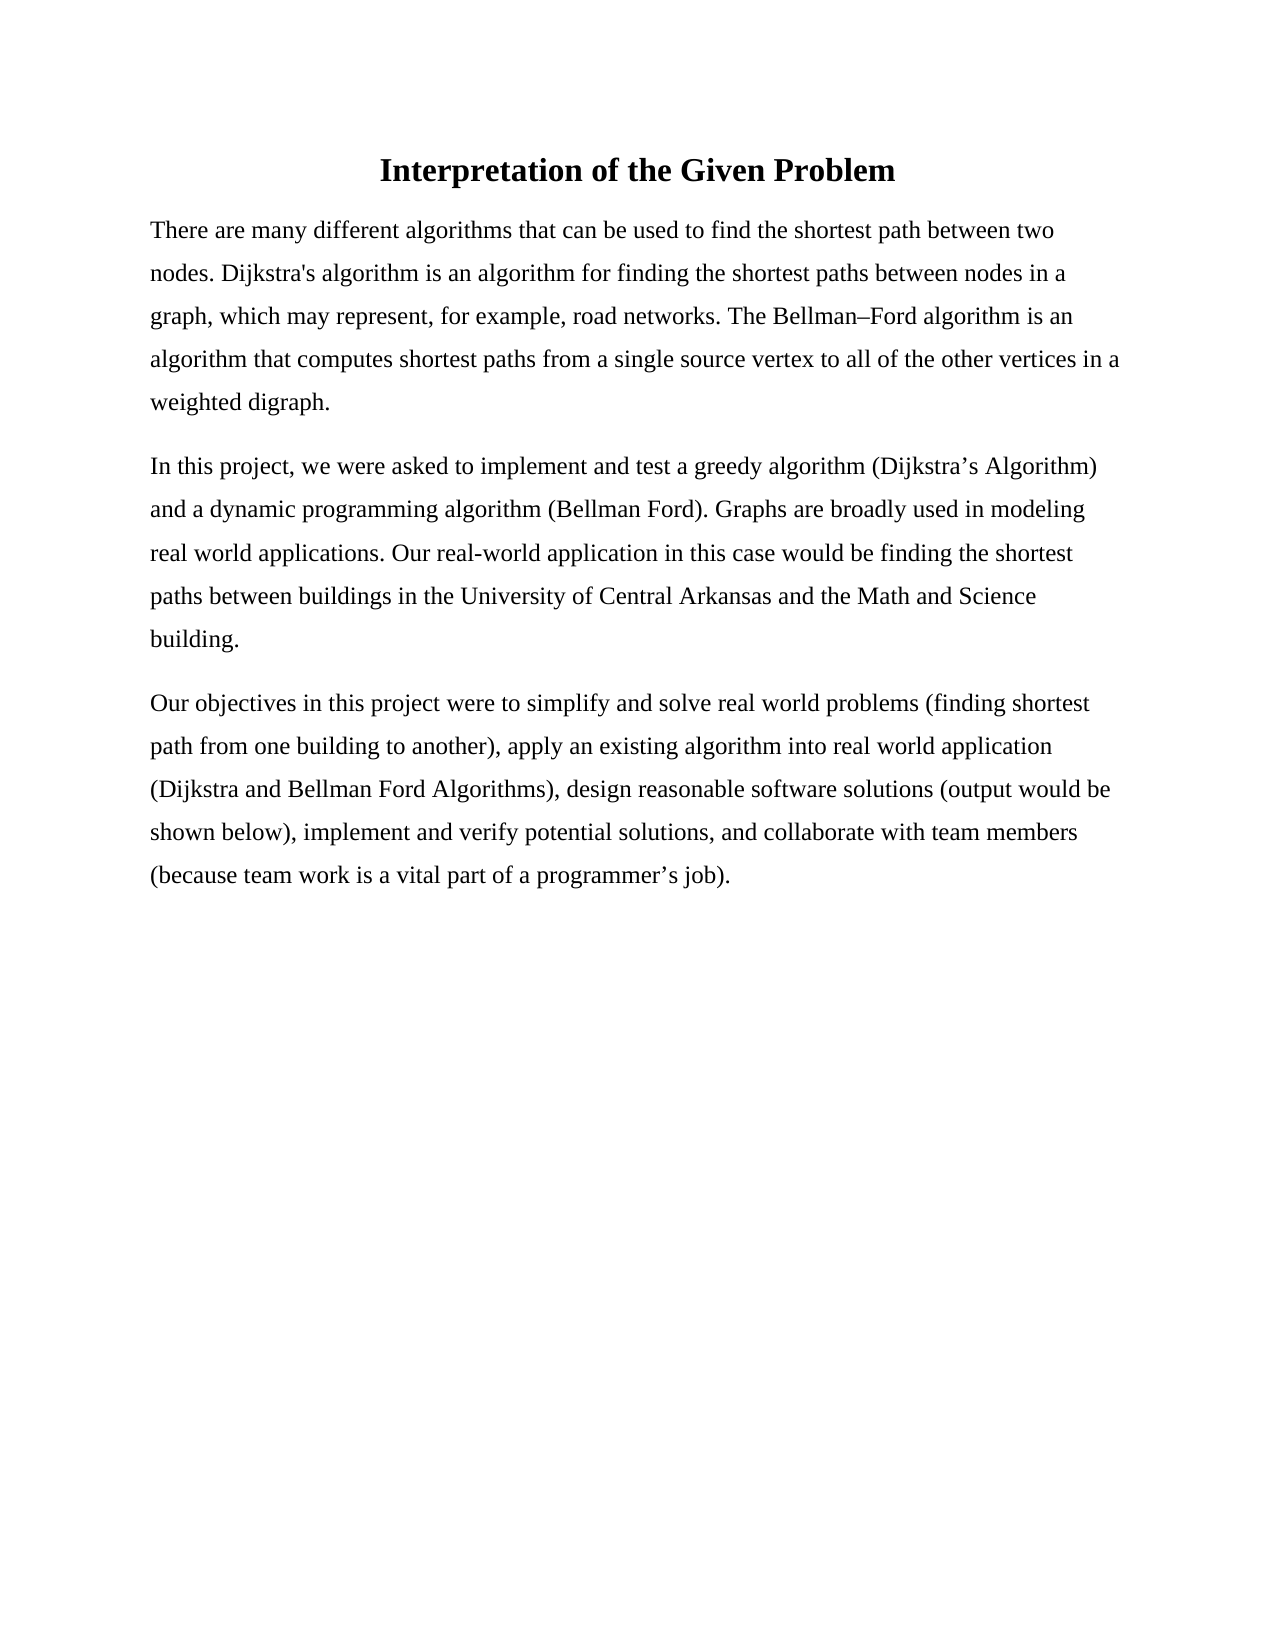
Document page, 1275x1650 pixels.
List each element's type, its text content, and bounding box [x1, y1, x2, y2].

text Our objectives in this project were to simplify and solve real world problems (finding shortest path from one building to another), apply an existing algorithm into real world application (Dijkstra and Bellman Ford Algorithms), design reasonable software solutions (output would be shown below), implement and verify potential solutions, and collaborate with team members (because team work is a vital part of a programmer’s job). [150, 688, 1125, 889]
text In this project, we were asked to implement and test a greedy algorithm (Dijkstra’s Algorithm) and a dynamic programming algorithm (Bellman Ford). Graphs are broadly used in modeling real world applications. Our real-world application in this case would be finding the shortest paths between buildings in the University of Central Arkansas and the Math and Science building. [150, 451, 1125, 653]
text Interpretation of the Given Problem [150, 150, 1125, 188]
text There are many different algorithms that can be used to find the shortest path between two nodes. Dijkstra's algorithm is an algorithm for finding the shortest paths between nodes in a graph, which may represent, for example, road networks. The Bellman–Ford algorithm is an algorithm that computes shortest paths from a single source vertex to all of the other vertices in a weighted digraph. [150, 215, 1125, 416]
